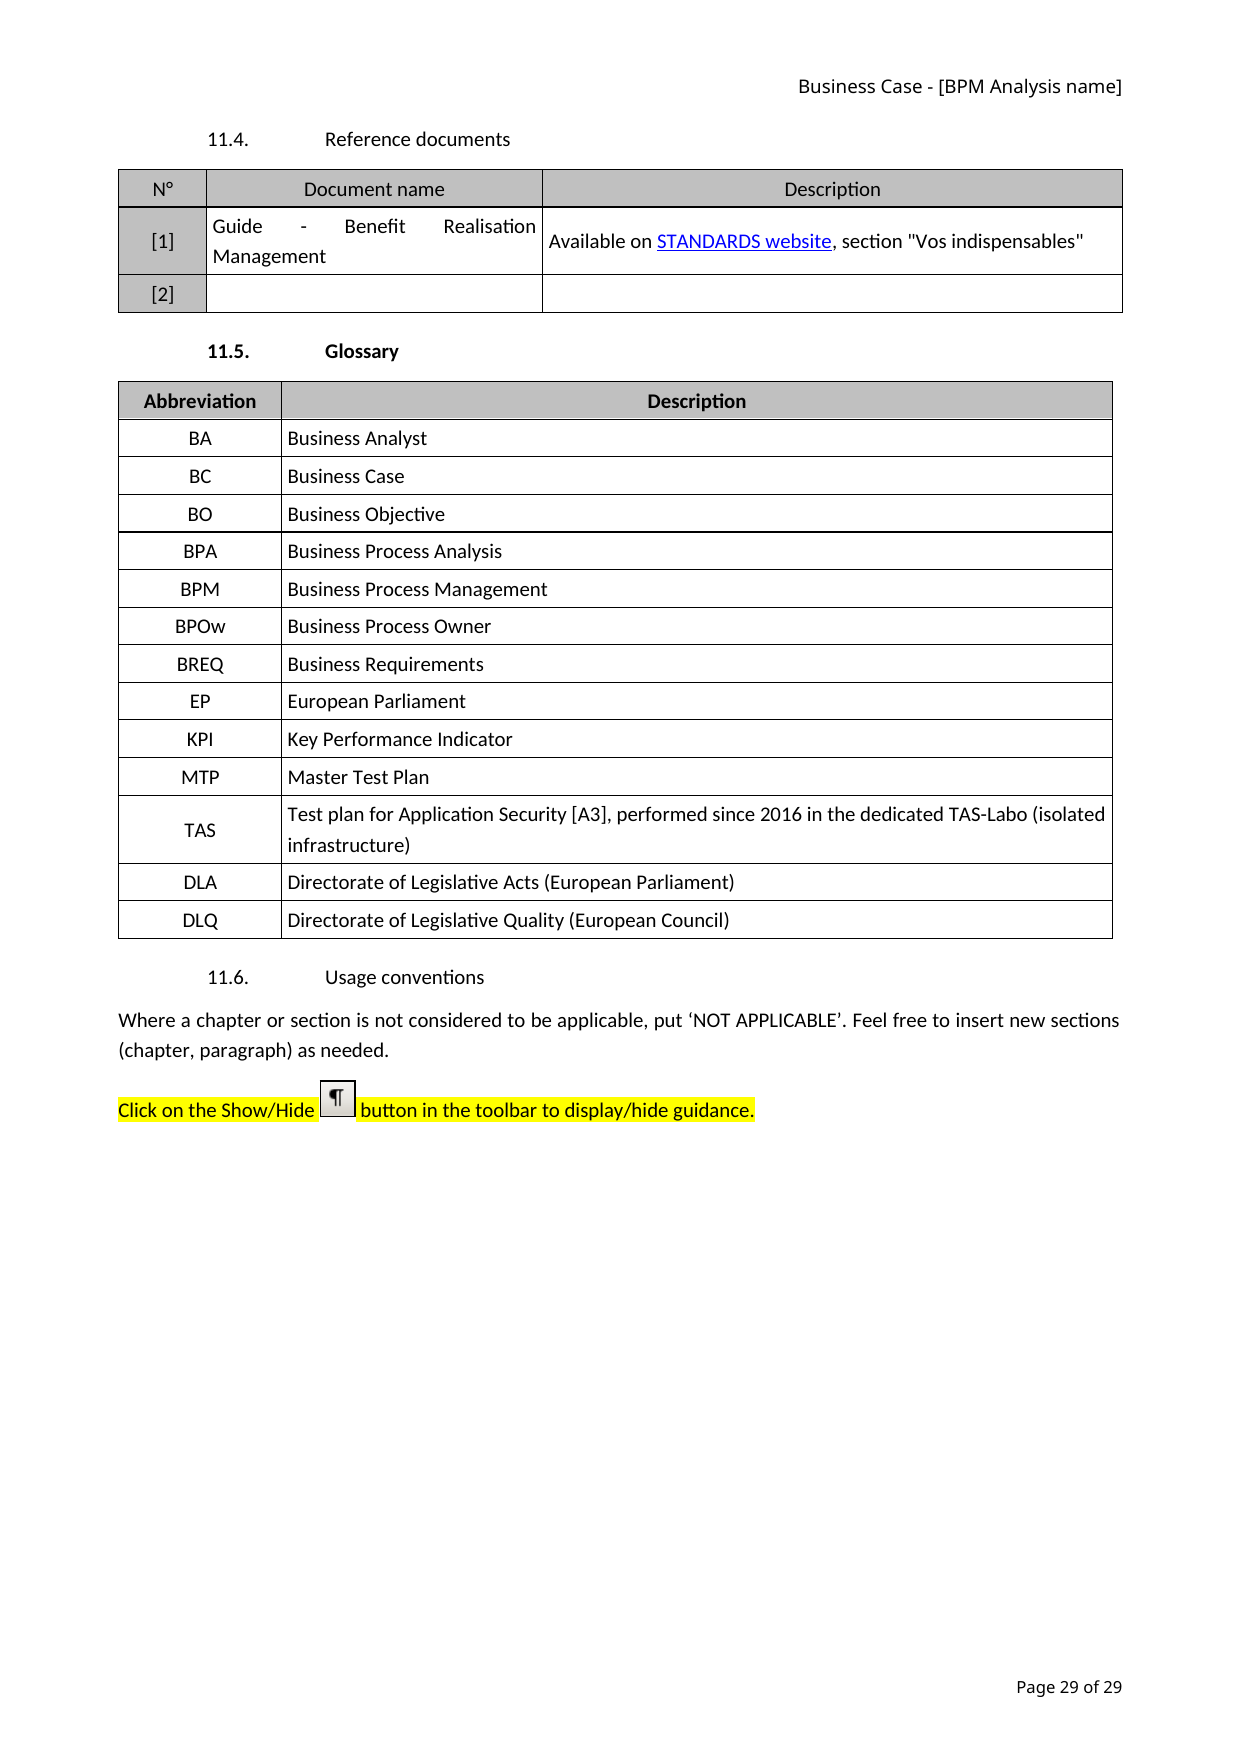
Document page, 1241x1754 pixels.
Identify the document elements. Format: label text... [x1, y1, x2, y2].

table_cell Business Objective [282, 495, 1112, 531]
table_cell Test plan for Application Security [A3], performed since 2016 in the dedicated TAS-Labo (isolated infrastructure) [282, 796, 1112, 863]
table_cell KPI [119, 720, 281, 757]
table_cell Business Case [282, 457, 1112, 494]
table_cell Business Process Owner [282, 608, 1112, 644]
table_cell Business Requirements [282, 645, 1112, 682]
table_cell Key Performance Indicator [282, 720, 1112, 757]
table_cell EP [119, 683, 281, 719]
table_cell BREQ [119, 645, 281, 682]
table_cell [2] [119, 275, 206, 312]
table_cell BPOw [119, 608, 281, 644]
table_cell DLA [119, 864, 281, 900]
table_cell [1] [119, 208, 206, 274]
table_cell TAS [119, 796, 281, 863]
table_cell Directorate of Legislative Acts (European Parliament) [282, 864, 1112, 900]
picture [321, 1082, 354, 1116]
table_header Document name [207, 170, 542, 206]
table_header Description [282, 382, 1112, 418]
table_cell Guide - Benefit Realisation Management [207, 208, 542, 274]
table_cell BPM [119, 570, 281, 607]
table_header Abbreviation [119, 382, 281, 418]
table_cell BC [119, 457, 281, 494]
table_cell Available on STANDARDS website, section "Vos indispensables" [543, 208, 1122, 274]
text Click on the Show/Hide button in the toolbar to display/hide guidance. [118, 1080, 356, 1122]
table_cell BPA [119, 533, 281, 569]
table_cell BA [119, 420, 281, 456]
table_cell Directorate of Legislative Quality (European Council) [282, 901, 1112, 938]
table_cell [207, 275, 542, 312]
table_cell [543, 275, 1122, 312]
table_cell BO [119, 495, 281, 531]
subtitle Usage conventions [207, 964, 1122, 989]
table_cell Business Process Management [282, 570, 1112, 607]
table_cell Business Process Analysis [282, 533, 1112, 569]
subtitle Reference documents [207, 126, 1122, 151]
table_cell DLQ [119, 901, 281, 938]
table_cell Master Test Plan [282, 758, 1112, 794]
text Click on the Show/Hide button in the toolbar to display/hide guidance. [356, 1080, 1122, 1122]
table_cell Business Analyst [282, 420, 1112, 456]
text Where a chapter or section is not considered to be applicable, put ‘NOT APPLICABLE’. Feel free to insert new sections (chapter, paragraph) as needed. [118, 1007, 1122, 1063]
table_header Description [543, 170, 1122, 206]
table_cell European Parliament [282, 683, 1112, 719]
table_cell MTP [119, 758, 281, 794]
table_header N° [119, 170, 206, 206]
subtitle Glossary [207, 338, 1122, 363]
